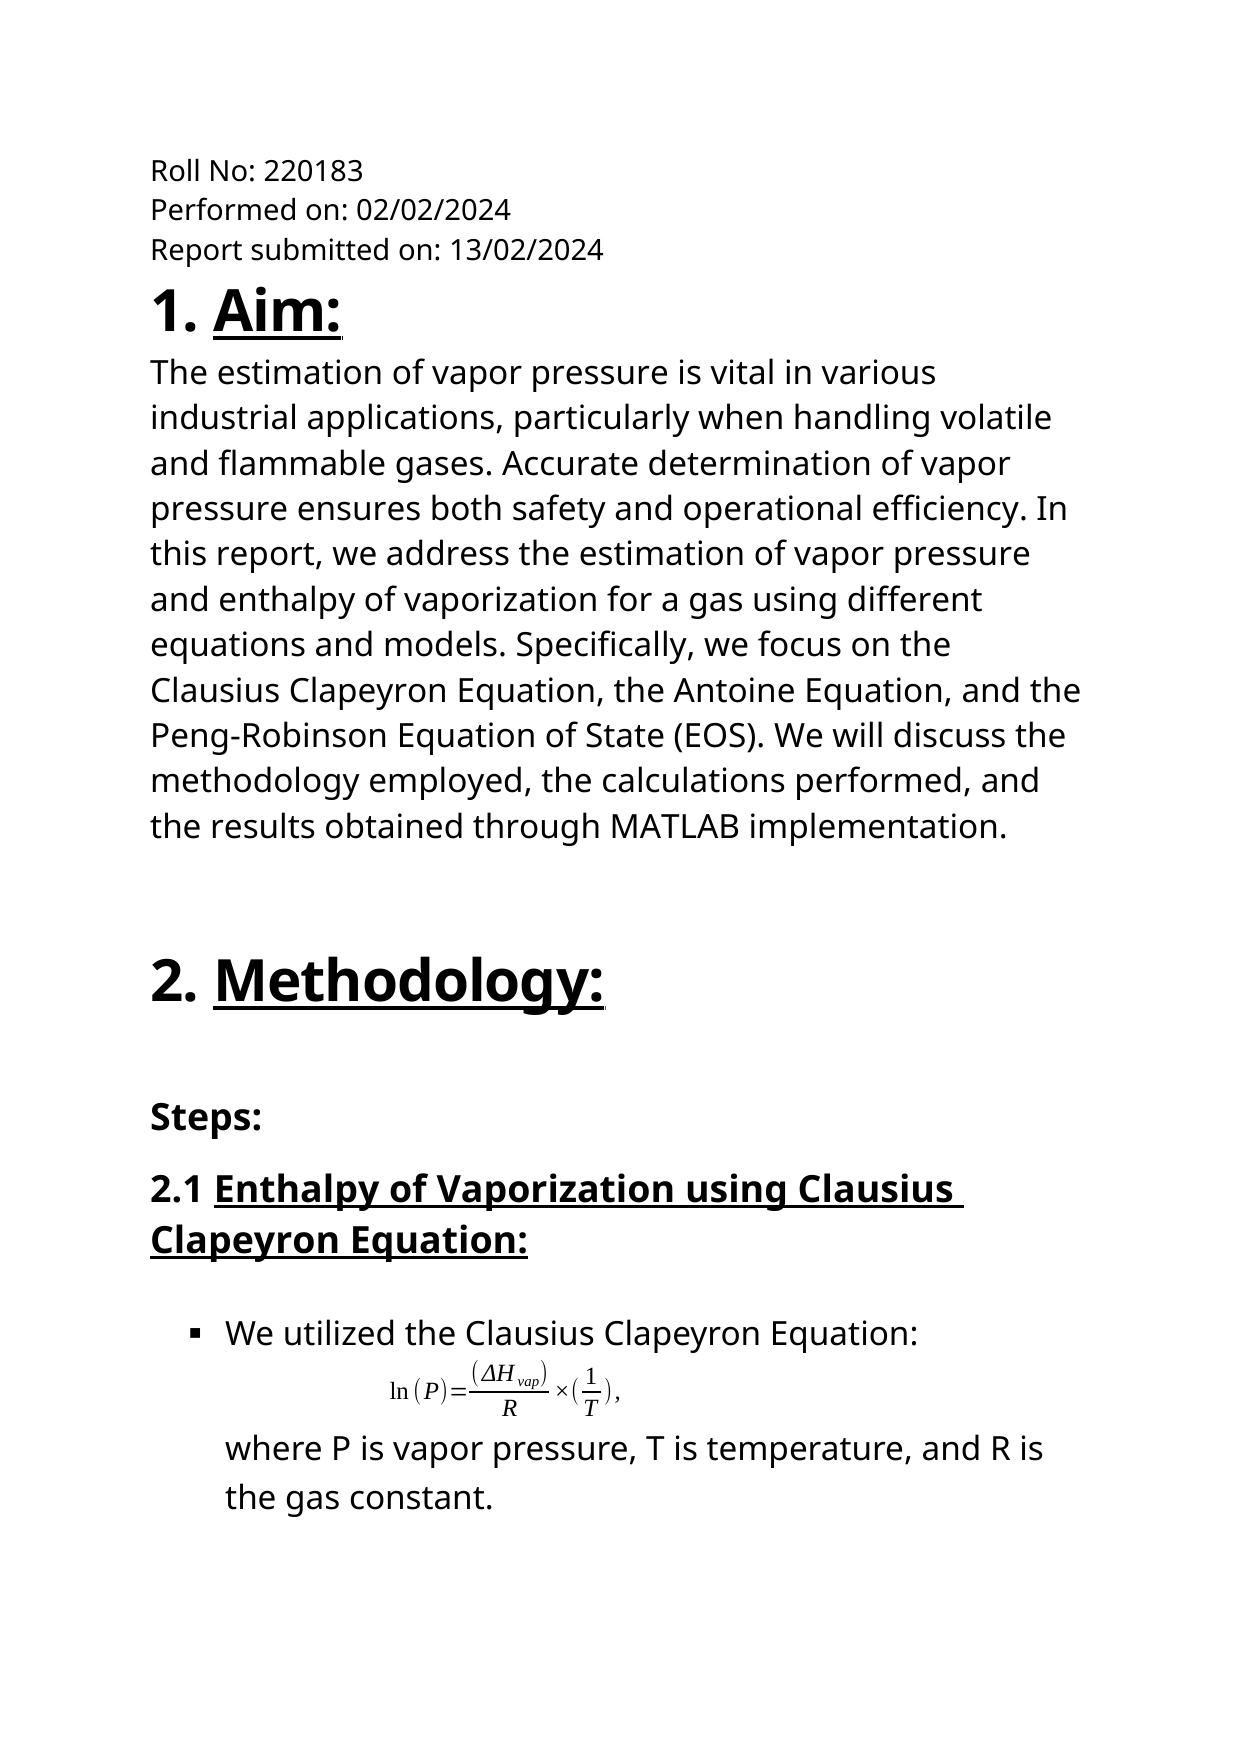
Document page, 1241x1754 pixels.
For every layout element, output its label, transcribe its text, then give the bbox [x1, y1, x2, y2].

title 2. Methodology: [150, 939, 1090, 1018]
subtitle Steps: [150, 1090, 1090, 1141]
text Report submitted on: 13/02/2024 [150, 229, 1090, 269]
text Roll No: 220183 [150, 150, 1090, 190]
text Performed on: 02/02/2024 [150, 190, 1090, 229]
title 1. Aim: [150, 269, 1090, 348]
text 2.1 Enthalpy of Vaporization using Clausius Clapeyron Equation: [150, 1162, 1090, 1264]
list We utilized the Clausius Clapeyron Equation: [187, 1309, 1090, 1355]
text The estimation of vapor pressure is vital in various industrial applications, particularly when handling volatile and flammable gases. Accurate determination of vapor pressure ensures both safety and operational efficiency. In this report, we address the estimation of vapor pressure and enthalpy of vaporization for a gas using different equations and models. Specifically, we focus on the Clausius Clapeyron Equation, the Antoine Equation, and the Peng-Robinson Equation of State (EOS). We will discuss the methodology employed, the calculations performed, and the results obtained through MATLAB implementation. [150, 348, 1090, 848]
list where P is vapor pressure, T is temperature, and R is the gas constant. [225, 1425, 1090, 1519]
